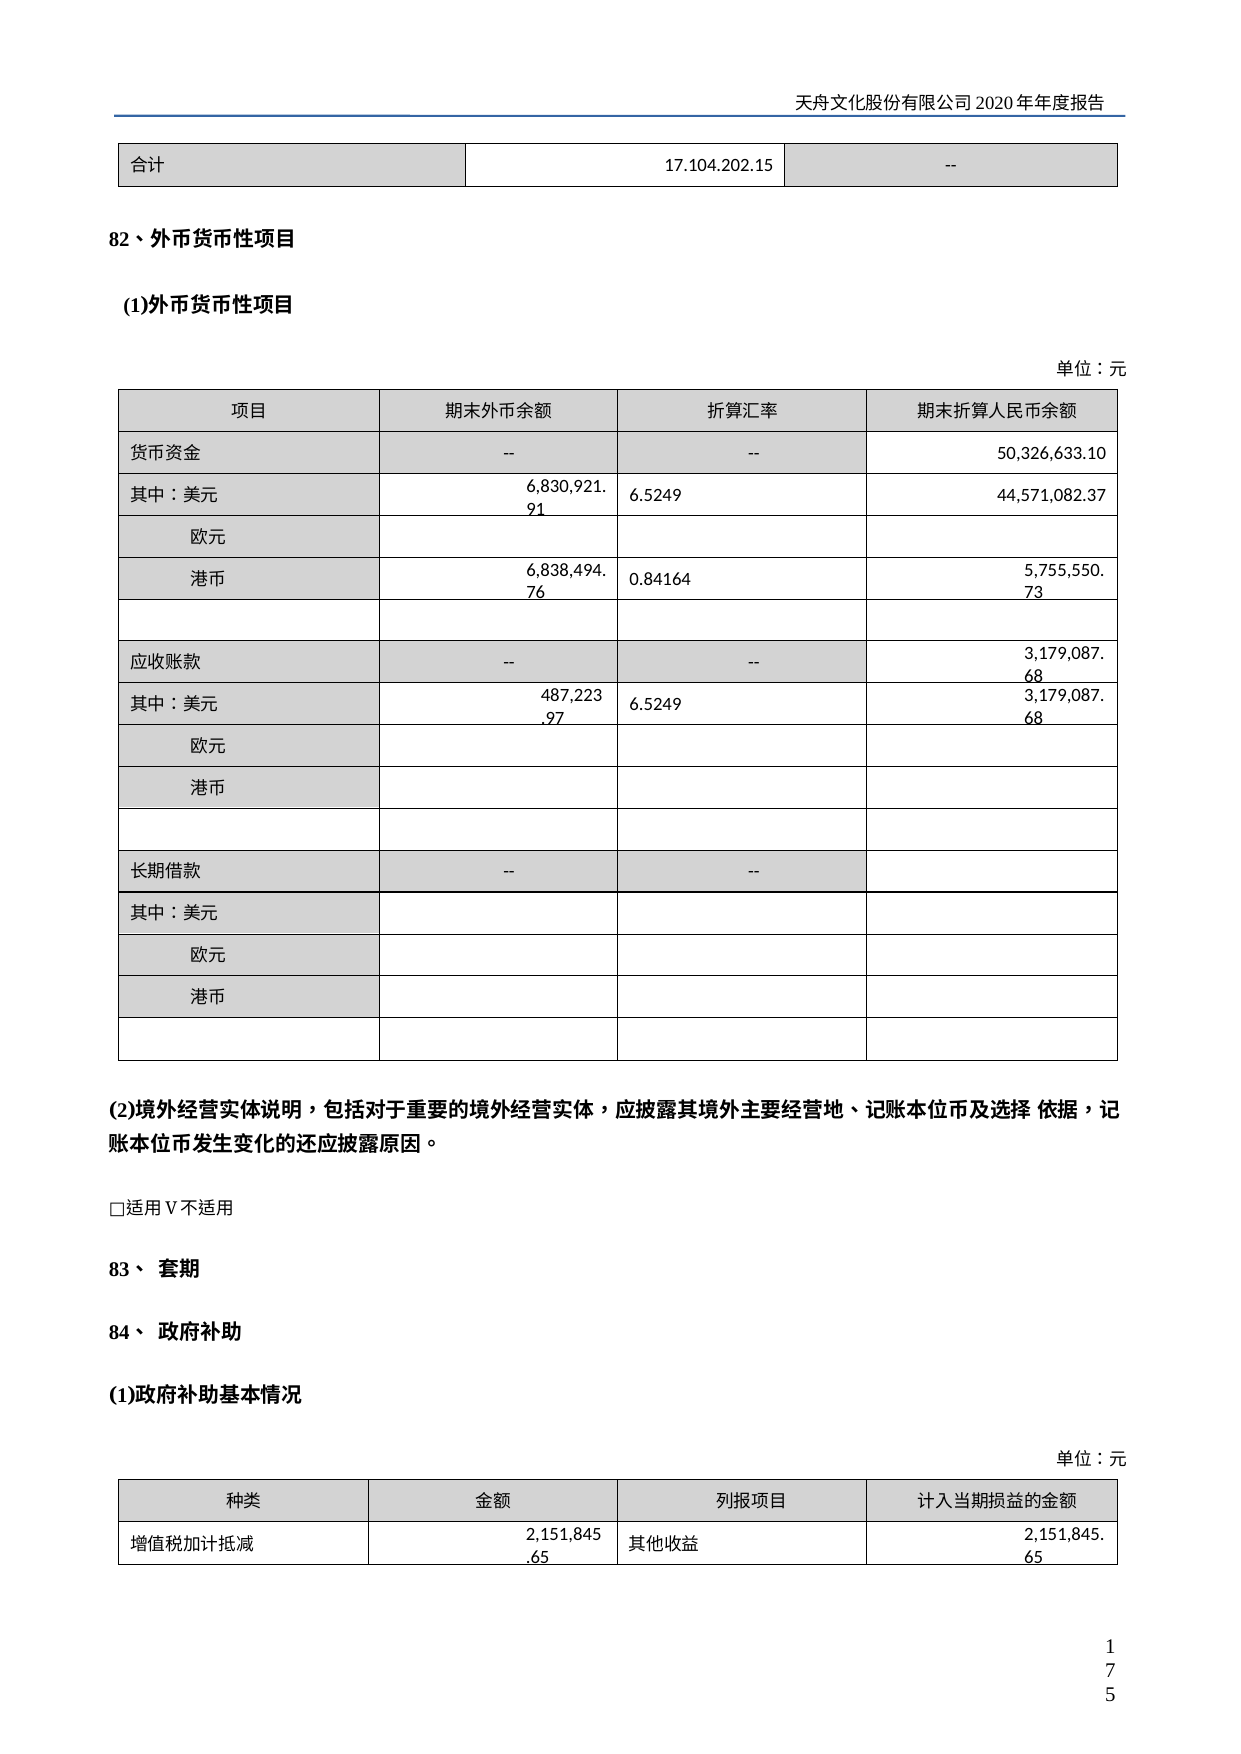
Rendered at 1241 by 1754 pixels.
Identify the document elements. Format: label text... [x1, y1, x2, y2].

text 单位：元 [108, 1447, 1127, 1471]
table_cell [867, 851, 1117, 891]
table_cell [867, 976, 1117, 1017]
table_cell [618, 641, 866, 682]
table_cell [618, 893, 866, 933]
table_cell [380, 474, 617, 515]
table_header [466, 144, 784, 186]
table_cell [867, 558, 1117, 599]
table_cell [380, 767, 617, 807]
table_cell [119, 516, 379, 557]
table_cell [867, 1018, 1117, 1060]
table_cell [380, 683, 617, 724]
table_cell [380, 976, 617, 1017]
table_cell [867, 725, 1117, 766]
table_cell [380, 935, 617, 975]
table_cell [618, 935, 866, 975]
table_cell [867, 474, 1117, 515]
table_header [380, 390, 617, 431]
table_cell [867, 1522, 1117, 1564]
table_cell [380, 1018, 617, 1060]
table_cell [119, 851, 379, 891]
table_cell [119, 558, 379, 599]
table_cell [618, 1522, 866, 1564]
text (1)外币货币性项目 [108, 290, 1127, 319]
text 单位：元 [108, 356, 1127, 380]
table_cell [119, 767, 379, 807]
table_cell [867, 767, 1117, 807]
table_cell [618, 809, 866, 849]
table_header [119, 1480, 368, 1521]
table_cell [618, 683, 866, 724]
text 82、外币货币性项目 [108, 224, 1127, 253]
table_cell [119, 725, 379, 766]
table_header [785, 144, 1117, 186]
text □适用V不适用 [108, 1196, 1127, 1220]
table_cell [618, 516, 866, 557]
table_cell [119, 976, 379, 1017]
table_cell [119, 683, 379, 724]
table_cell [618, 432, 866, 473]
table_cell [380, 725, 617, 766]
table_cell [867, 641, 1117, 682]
text (1)政府补助基本情况 [108, 1375, 1127, 1409]
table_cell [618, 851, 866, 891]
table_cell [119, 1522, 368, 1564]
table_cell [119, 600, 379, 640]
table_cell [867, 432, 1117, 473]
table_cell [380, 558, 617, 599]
text (2)境外经营实体说明，包括对于重要的境外经营实体，应披露其境外主要经营地、记账本位币及选择 依据，记账本位币发生变化的还应披露原因。 [108, 1090, 1127, 1158]
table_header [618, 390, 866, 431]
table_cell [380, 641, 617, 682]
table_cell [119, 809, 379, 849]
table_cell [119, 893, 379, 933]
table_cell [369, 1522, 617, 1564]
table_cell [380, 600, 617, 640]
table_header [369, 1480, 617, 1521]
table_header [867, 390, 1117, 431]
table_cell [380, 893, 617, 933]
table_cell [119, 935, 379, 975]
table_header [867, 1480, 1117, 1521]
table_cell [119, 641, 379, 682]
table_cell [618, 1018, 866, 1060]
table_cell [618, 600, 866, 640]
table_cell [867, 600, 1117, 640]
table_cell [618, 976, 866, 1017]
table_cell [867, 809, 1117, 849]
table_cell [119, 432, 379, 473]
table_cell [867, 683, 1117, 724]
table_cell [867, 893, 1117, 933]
text 83、 套期 [108, 1249, 1127, 1283]
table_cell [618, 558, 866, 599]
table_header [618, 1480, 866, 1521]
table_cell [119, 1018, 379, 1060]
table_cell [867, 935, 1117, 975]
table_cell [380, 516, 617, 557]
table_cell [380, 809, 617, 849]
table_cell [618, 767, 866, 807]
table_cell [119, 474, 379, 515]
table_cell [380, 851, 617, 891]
text 84、 政府补助 [108, 1312, 1127, 1346]
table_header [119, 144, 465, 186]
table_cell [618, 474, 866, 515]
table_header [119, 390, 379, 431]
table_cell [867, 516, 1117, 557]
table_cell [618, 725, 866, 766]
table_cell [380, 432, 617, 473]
